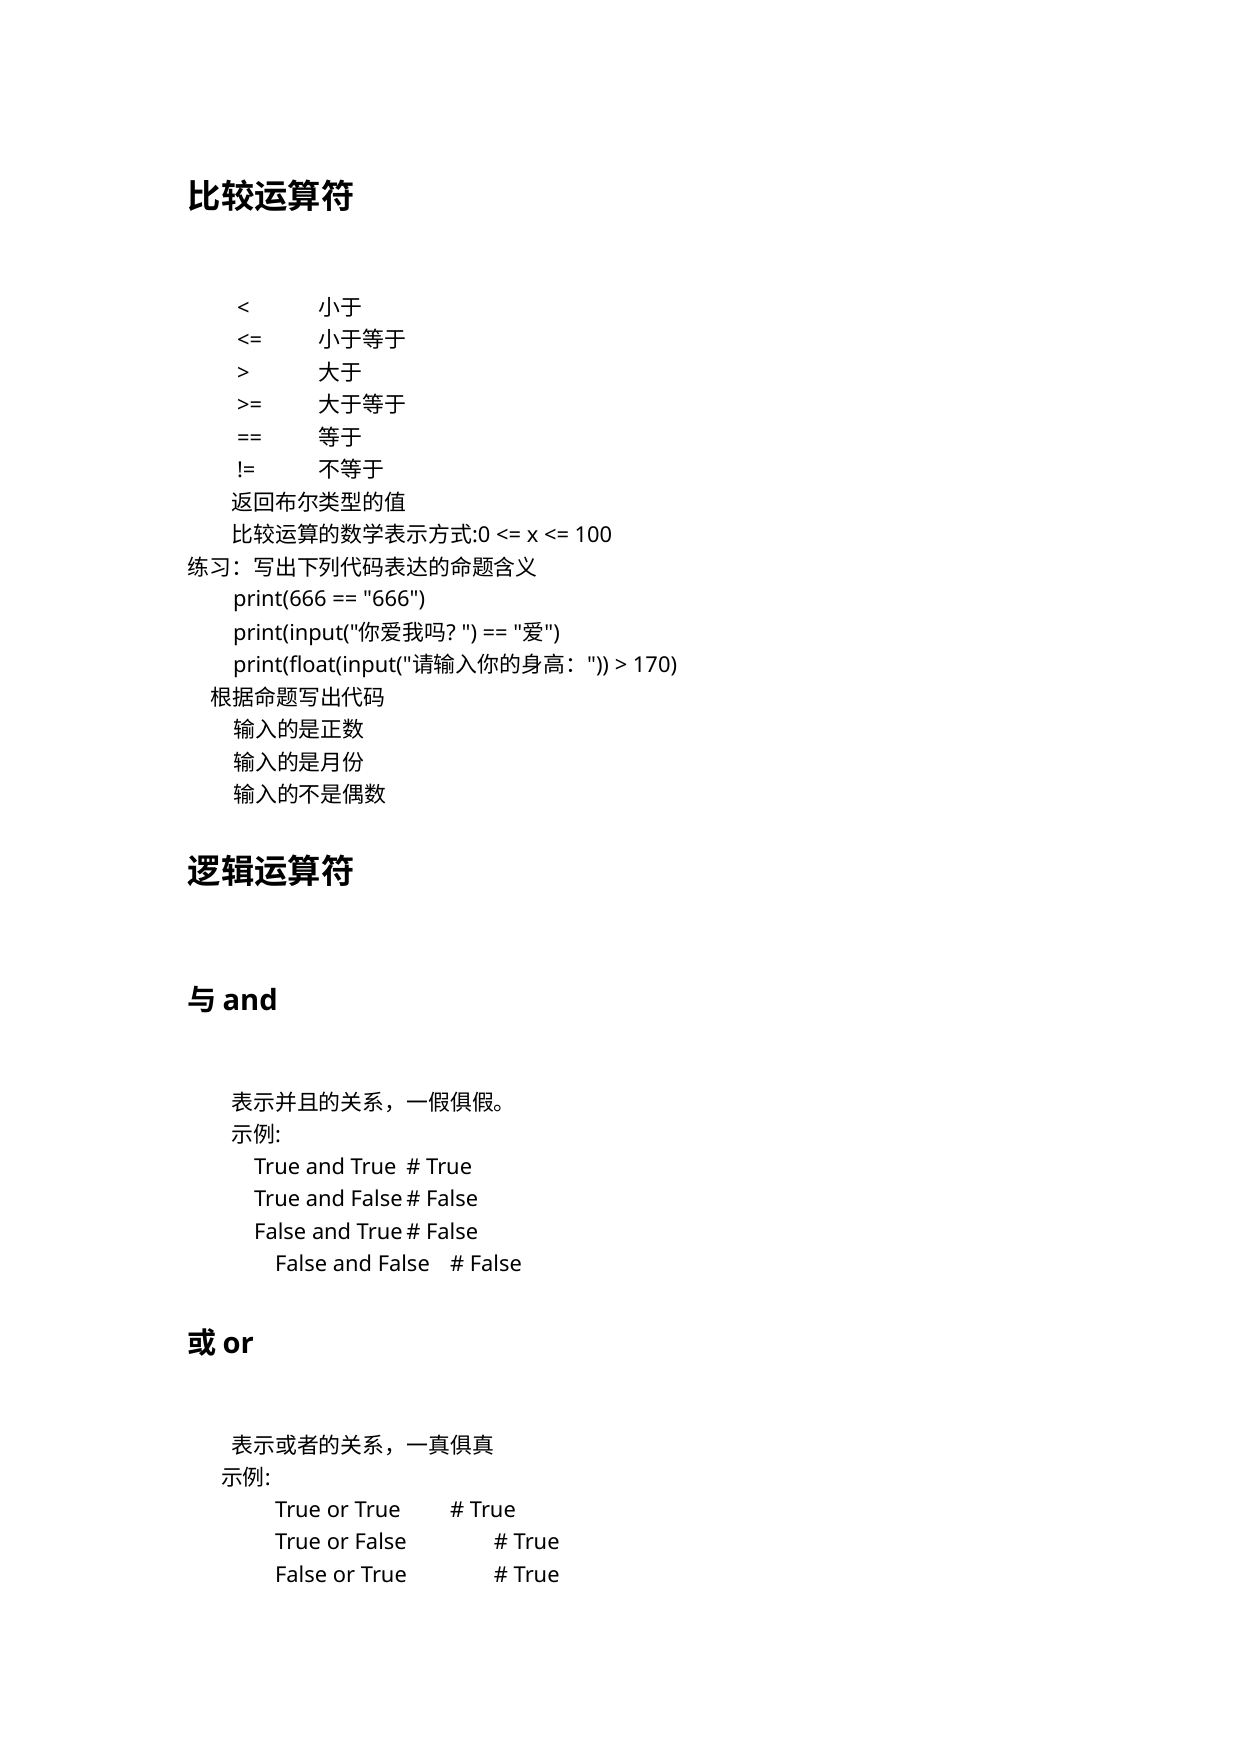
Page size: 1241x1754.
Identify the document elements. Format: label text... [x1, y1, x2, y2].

text print(input("你爱我吗? ") == "爱") [187, 614, 1053, 647]
text == 等于 [187, 419, 1053, 452]
text False or True # True [231, 1557, 1053, 1590]
text != 不等于 [187, 452, 1053, 484]
text 表示并且的关系，一假俱假。 [187, 1084, 1053, 1117]
text 返回布尔类型的值 [187, 484, 1053, 517]
text True and True # True [187, 1149, 1053, 1182]
subtitle 比较运算符 [187, 162, 1053, 227]
text 输入的不是偶数 [187, 777, 1053, 809]
text 表示或者的关系，一真俱真 [187, 1427, 1053, 1460]
subtitle 与and [187, 966, 1053, 1031]
text < 小于 [187, 289, 1053, 322]
text print(666 == "666") [187, 582, 1053, 614]
text False and True # False [187, 1214, 1053, 1247]
text 输入的是正数 [187, 712, 1053, 744]
subtitle 或or [187, 1308, 1053, 1373]
text True and False # False [187, 1182, 1053, 1214]
text >= 大于等于 [187, 387, 1053, 419]
text False and False # False [231, 1247, 1053, 1279]
text 输入的是月份 [187, 744, 1053, 777]
text <= 小于等于 [187, 322, 1053, 354]
text 练习：写出下列代码表达的命题含义 [187, 549, 1053, 582]
text > 大于 [187, 354, 1053, 387]
text 示例: [187, 1460, 1053, 1492]
text 根据命题写出代码 [187, 679, 1053, 712]
subtitle 逻辑运算符 [187, 836, 1053, 901]
text 比较运算的数学表示方式:0 <= x <= 100 [187, 517, 1053, 549]
text print(float(input("请输入你的身高：")) > 170) [187, 647, 1053, 679]
text True or True # True [231, 1492, 1053, 1525]
text 示例: [187, 1117, 1053, 1149]
text True or False # True [231, 1525, 1053, 1557]
